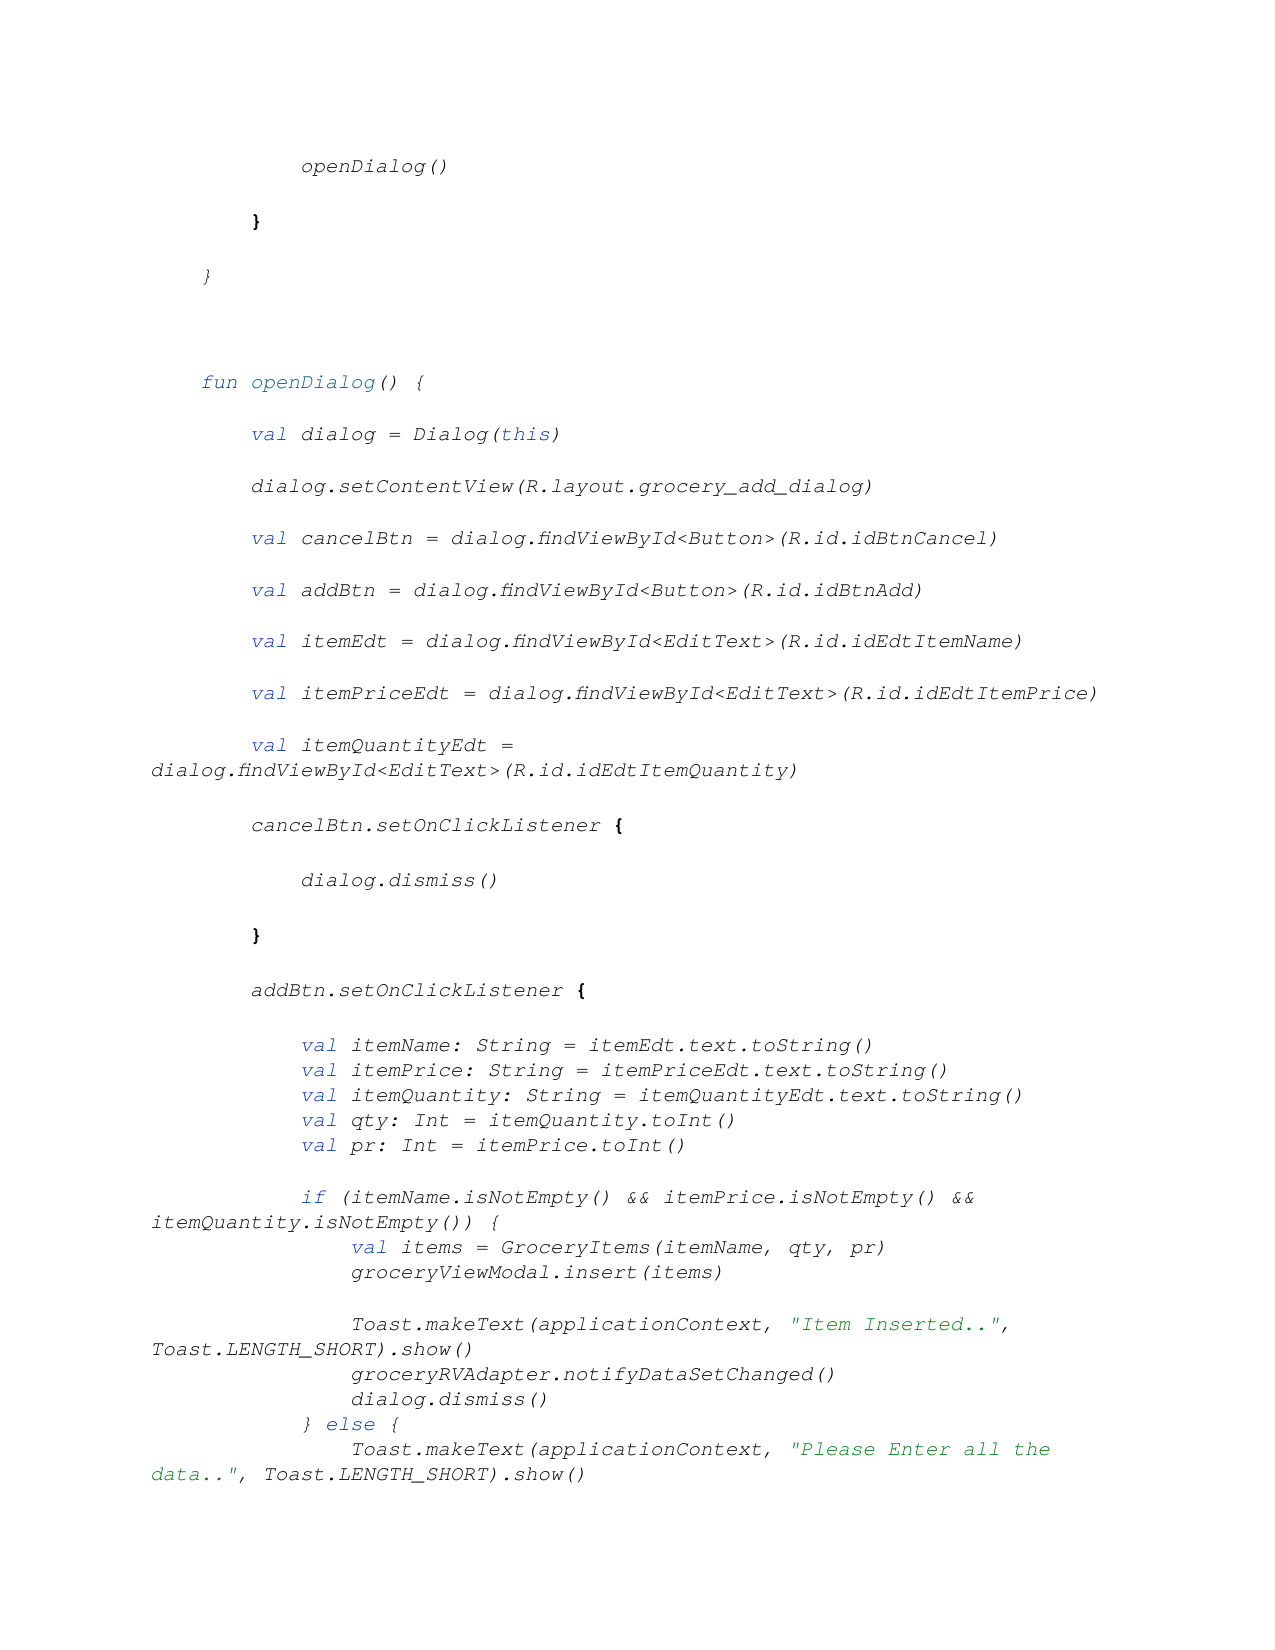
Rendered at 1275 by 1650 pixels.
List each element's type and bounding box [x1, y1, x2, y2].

text [150, 150, 1125, 1486]
